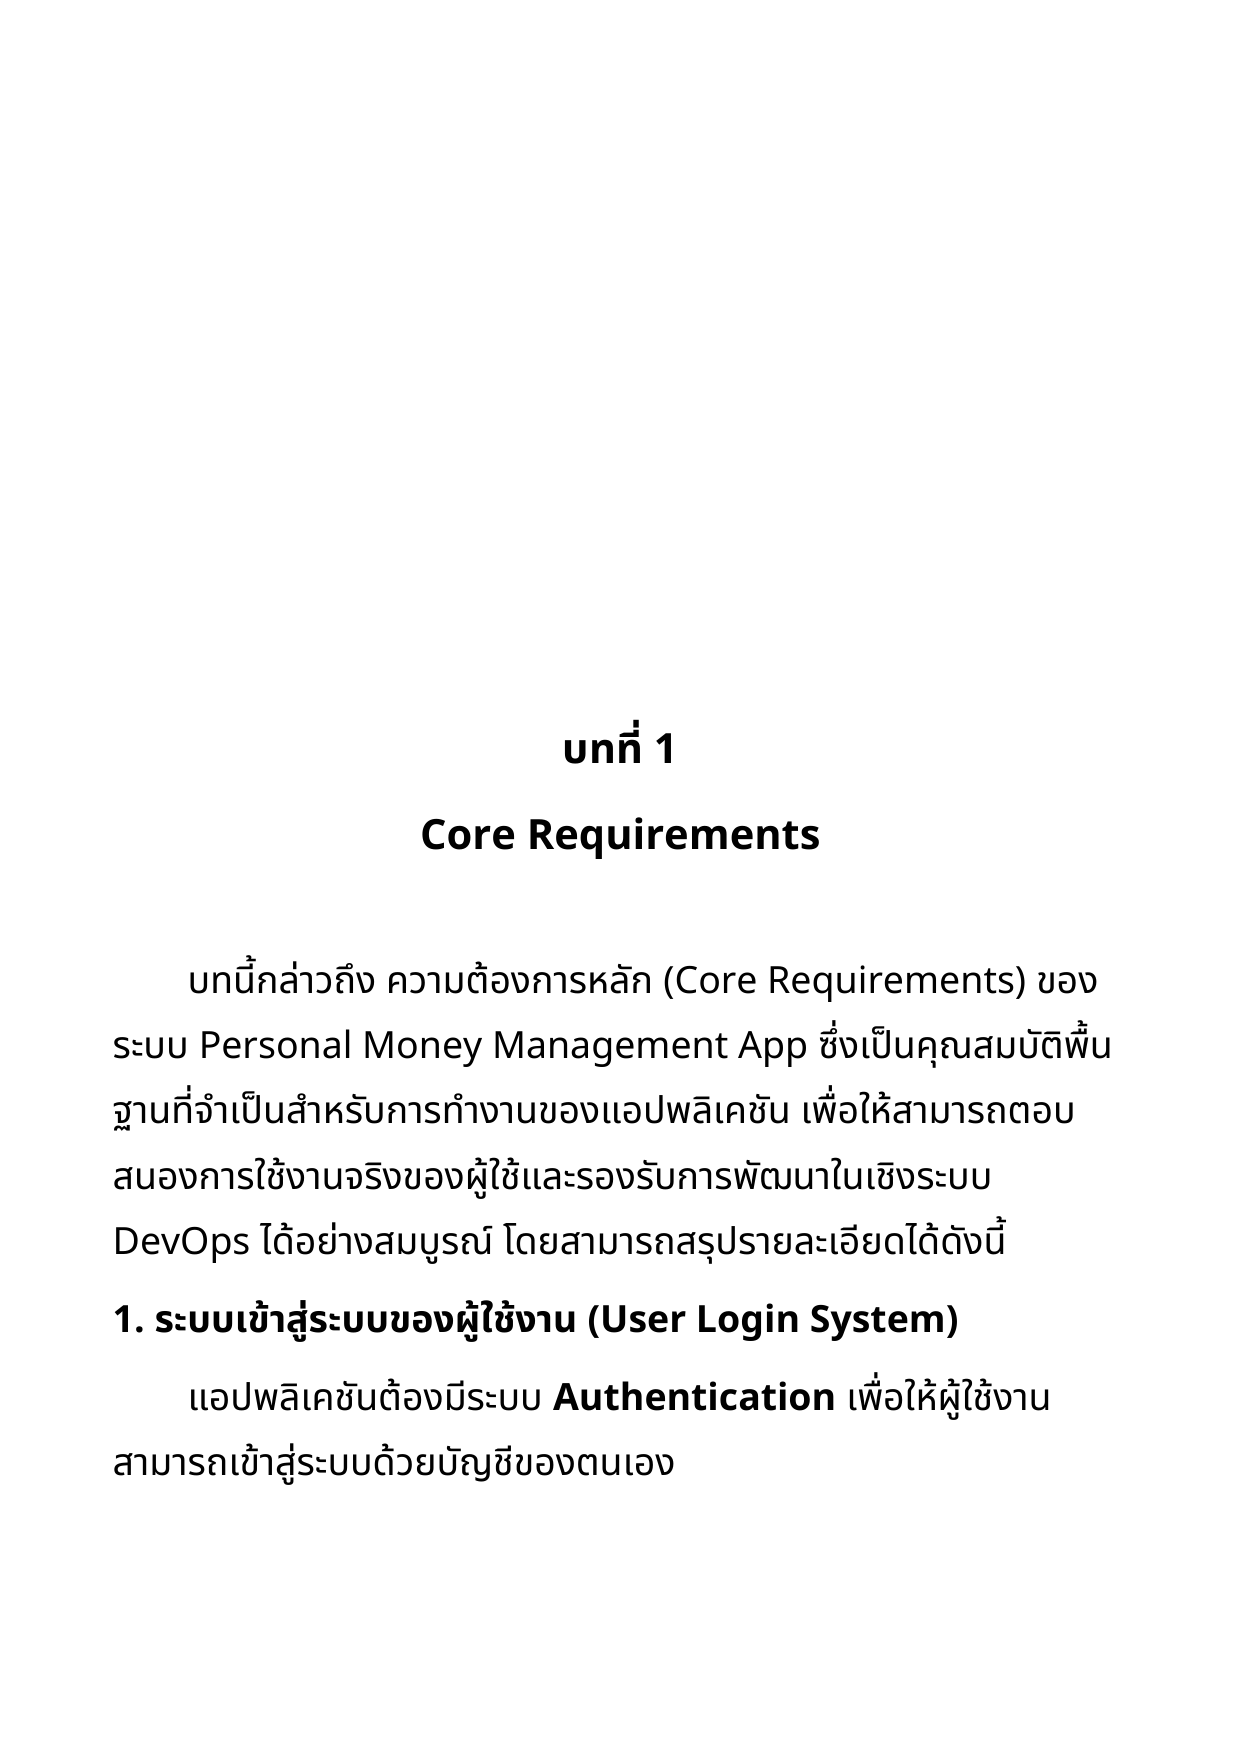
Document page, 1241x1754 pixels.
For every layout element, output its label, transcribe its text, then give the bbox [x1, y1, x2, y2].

text Core Requirements [112, 804, 1128, 861]
text บทที่ 1 [112, 719, 1128, 782]
text 1. ระบบเข้าสู่ระบบของผู้ใช้งาน (User Login System) [112, 1292, 1128, 1349]
text แอปพลิเคชันต้องมีระบบ Authentication เพื่อให้ผู้ใช้งานสามารถเข้าสู่ระบบด้วยบัญชีของตนเอง [112, 1370, 1128, 1492]
text บทนี้กล่าวถึง ความต้องการหลัก (Core Requirements) ของระบบ Personal Money Management App ซึ่งเป็นคุณสมบัติพื้นฐานที่จำเป็นสำหรับการทำงานของแอปพลิเคชัน เพื่อให้สามารถตอบสนองการใช้งานจริงของผู้ใช้และรองรับการพัฒนาในเชิงระบบ DevOps ได้อย่างสมบูรณ์ โดยสามารถสรุปรายละเอียดได้ดังนี้ [112, 953, 1128, 1271]
